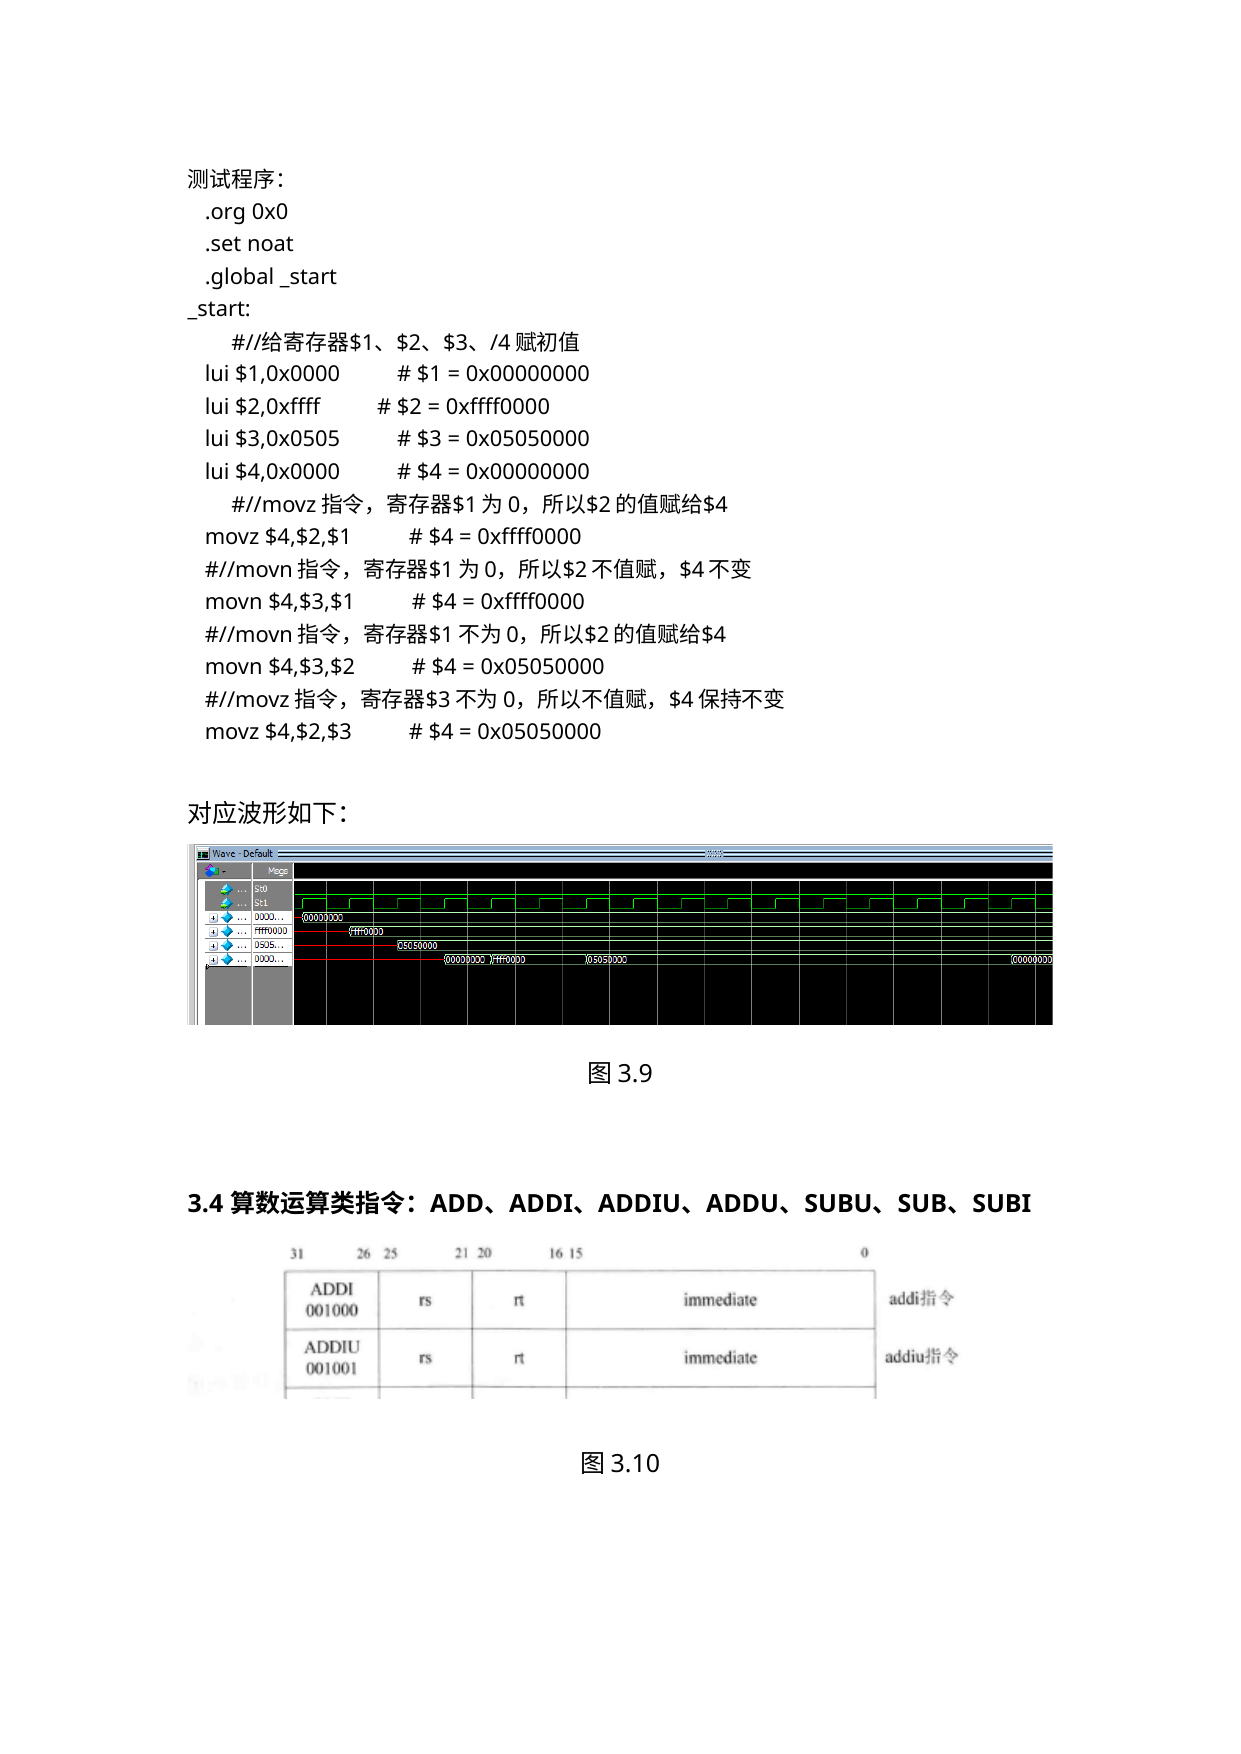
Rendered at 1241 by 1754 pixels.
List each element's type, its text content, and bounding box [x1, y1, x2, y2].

text lui $4,0x0000 # $4 = 0x00000000 [187, 454, 1053, 487]
text #//movn指令，寄存器$1为0，所以$2不值赋，$4不变 [187, 552, 1053, 584]
text movz $4,$2,$3 # $4 = 0x05050000 [187, 714, 1053, 747]
text #//movz指令，寄存器$1为0，所以$2的值赋给$4 [187, 487, 1053, 519]
text .org 0x0 [187, 194, 1053, 227]
text lui $3,0x0505 # $3 = 0x05050000 [187, 422, 1053, 454]
text movz $4,$2,$1 # $4 = 0xffff0000 [187, 519, 1053, 552]
text #//movn指令，寄存器$1不为0，所以$2的值赋给$4 [187, 617, 1053, 649]
text #//movz指令，寄存器$3不为0，所以不值赋，$4保持不变 [187, 682, 1053, 714]
text .set noat [187, 227, 1053, 259]
text 对应波形如下： [187, 779, 1053, 844]
text 测试程序： [187, 162, 1053, 194]
text 3.4 算数运算类指令：ADD、ADDI、ADDIU、ADDU、SUBU、SUB、SUBI [187, 1169, 1053, 1234]
picture [187, 1234, 1038, 1399]
text lui $1,0x0000 # $1 = 0x00000000 [187, 357, 1053, 389]
text lui $2,0xffff # $2 = 0xffff0000 [187, 389, 1053, 422]
text movn $4,$3,$1 # $4 = 0xffff0000 [187, 584, 1053, 617]
text 图3.10 [187, 1429, 1053, 1494]
text .global _start [187, 259, 1053, 292]
text 图3.9 [187, 1039, 1053, 1104]
text _start: [187, 292, 1053, 324]
picture [187, 844, 1053, 1025]
text movn $4,$3,$2 # $4 = 0x05050000 [187, 649, 1053, 682]
text #//给寄存器$1、$2、$3、/4赋初值 [187, 324, 1053, 357]
